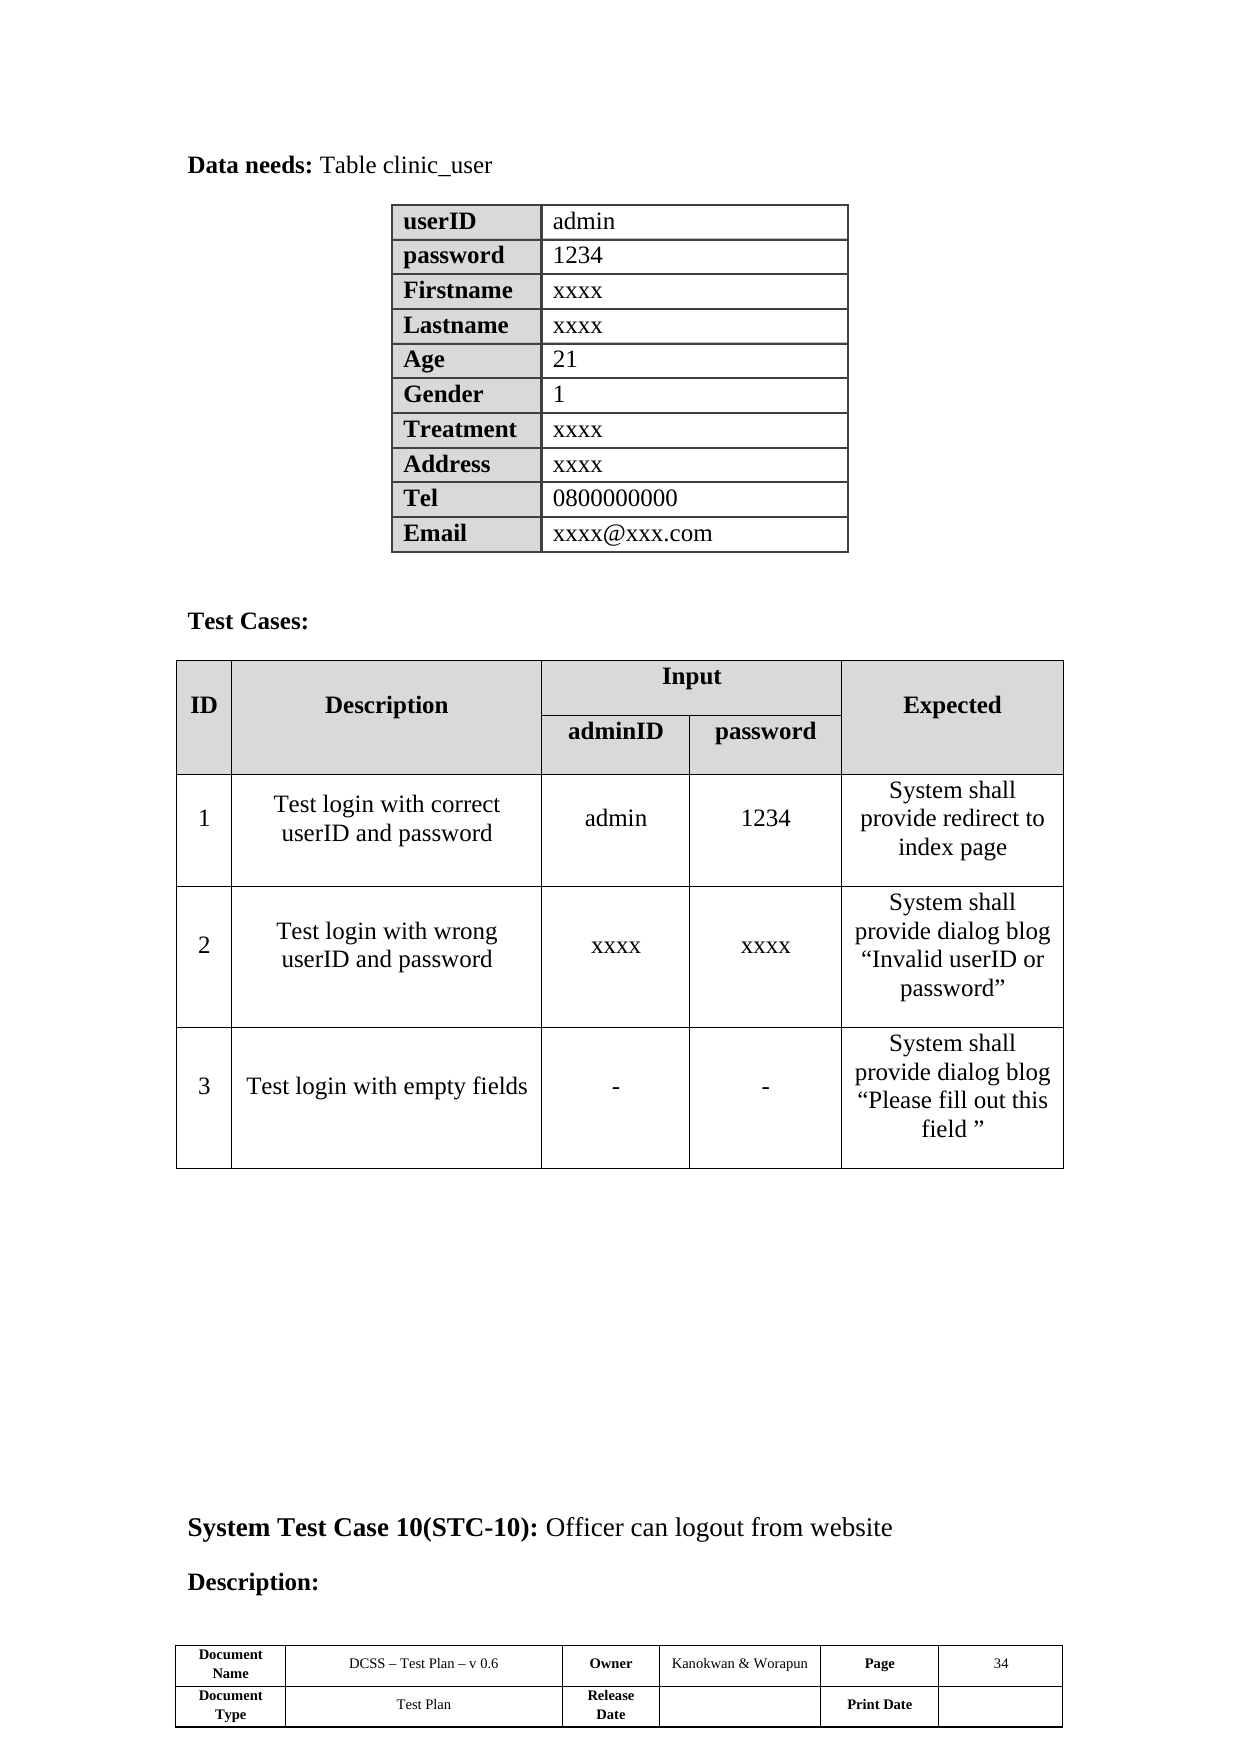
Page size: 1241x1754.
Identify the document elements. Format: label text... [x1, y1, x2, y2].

table_cell password [393, 241, 540, 273]
table_cell adminID [542, 716, 689, 774]
table_header Expected [842, 661, 1063, 774]
table_cell Test login with wrong userID and password [232, 887, 541, 1027]
table_cell 1 [177, 775, 231, 886]
table_cell xxxx [543, 449, 847, 481]
table_cell xxxx [543, 275, 847, 308]
table_cell Email [393, 518, 540, 551]
table_cell - [690, 1028, 841, 1168]
table_cell 1234 [543, 241, 847, 273]
table_cell System shall provide redirect to index page [842, 775, 1063, 886]
table_cell xxxx [543, 310, 847, 342]
table_cell 2 [177, 887, 231, 1027]
text System Test Case 10(STC-10): Officer can logout from website [187, 1511, 1053, 1542]
table_cell System shall provide dialog blog “Invalid userID or password” [842, 887, 1063, 1027]
table_cell admin [542, 775, 689, 886]
table_cell xxxx [543, 414, 847, 447]
table_header admin [543, 206, 847, 238]
table_cell xxxx@xxx.com [543, 518, 847, 551]
table_cell 1 [543, 379, 847, 412]
table_header userID [393, 206, 540, 238]
table_cell 21 [543, 345, 847, 377]
table_header Description [232, 661, 541, 774]
table_cell Address [393, 449, 540, 481]
table_cell xxxx [690, 887, 841, 1027]
table_cell Treatment [393, 414, 540, 447]
table_cell 3 [177, 1028, 231, 1168]
table_cell 1234 [690, 775, 841, 886]
table_cell Tel [393, 483, 540, 516]
table_cell Gender [393, 379, 540, 412]
table_cell xxxx [542, 887, 689, 1027]
table_header ID [177, 661, 231, 774]
table_cell System shall provide dialog blog “Please fill out this field ” [842, 1028, 1063, 1168]
table_cell Firstname [393, 275, 540, 308]
table_cell Test login with empty fields [232, 1028, 541, 1168]
table_cell Test login with correct userID and password [232, 775, 541, 886]
text Data needs: Table clinic_user [187, 150, 1053, 179]
table_cell 0800000000 [543, 483, 847, 516]
text Test Cases: [187, 606, 1053, 635]
table_cell Lastname [393, 310, 540, 342]
table_header Input [542, 661, 841, 715]
table_cell Age [393, 345, 540, 377]
table_cell password [690, 716, 841, 774]
table_cell - [542, 1028, 689, 1168]
text Description: [187, 1567, 1053, 1596]
